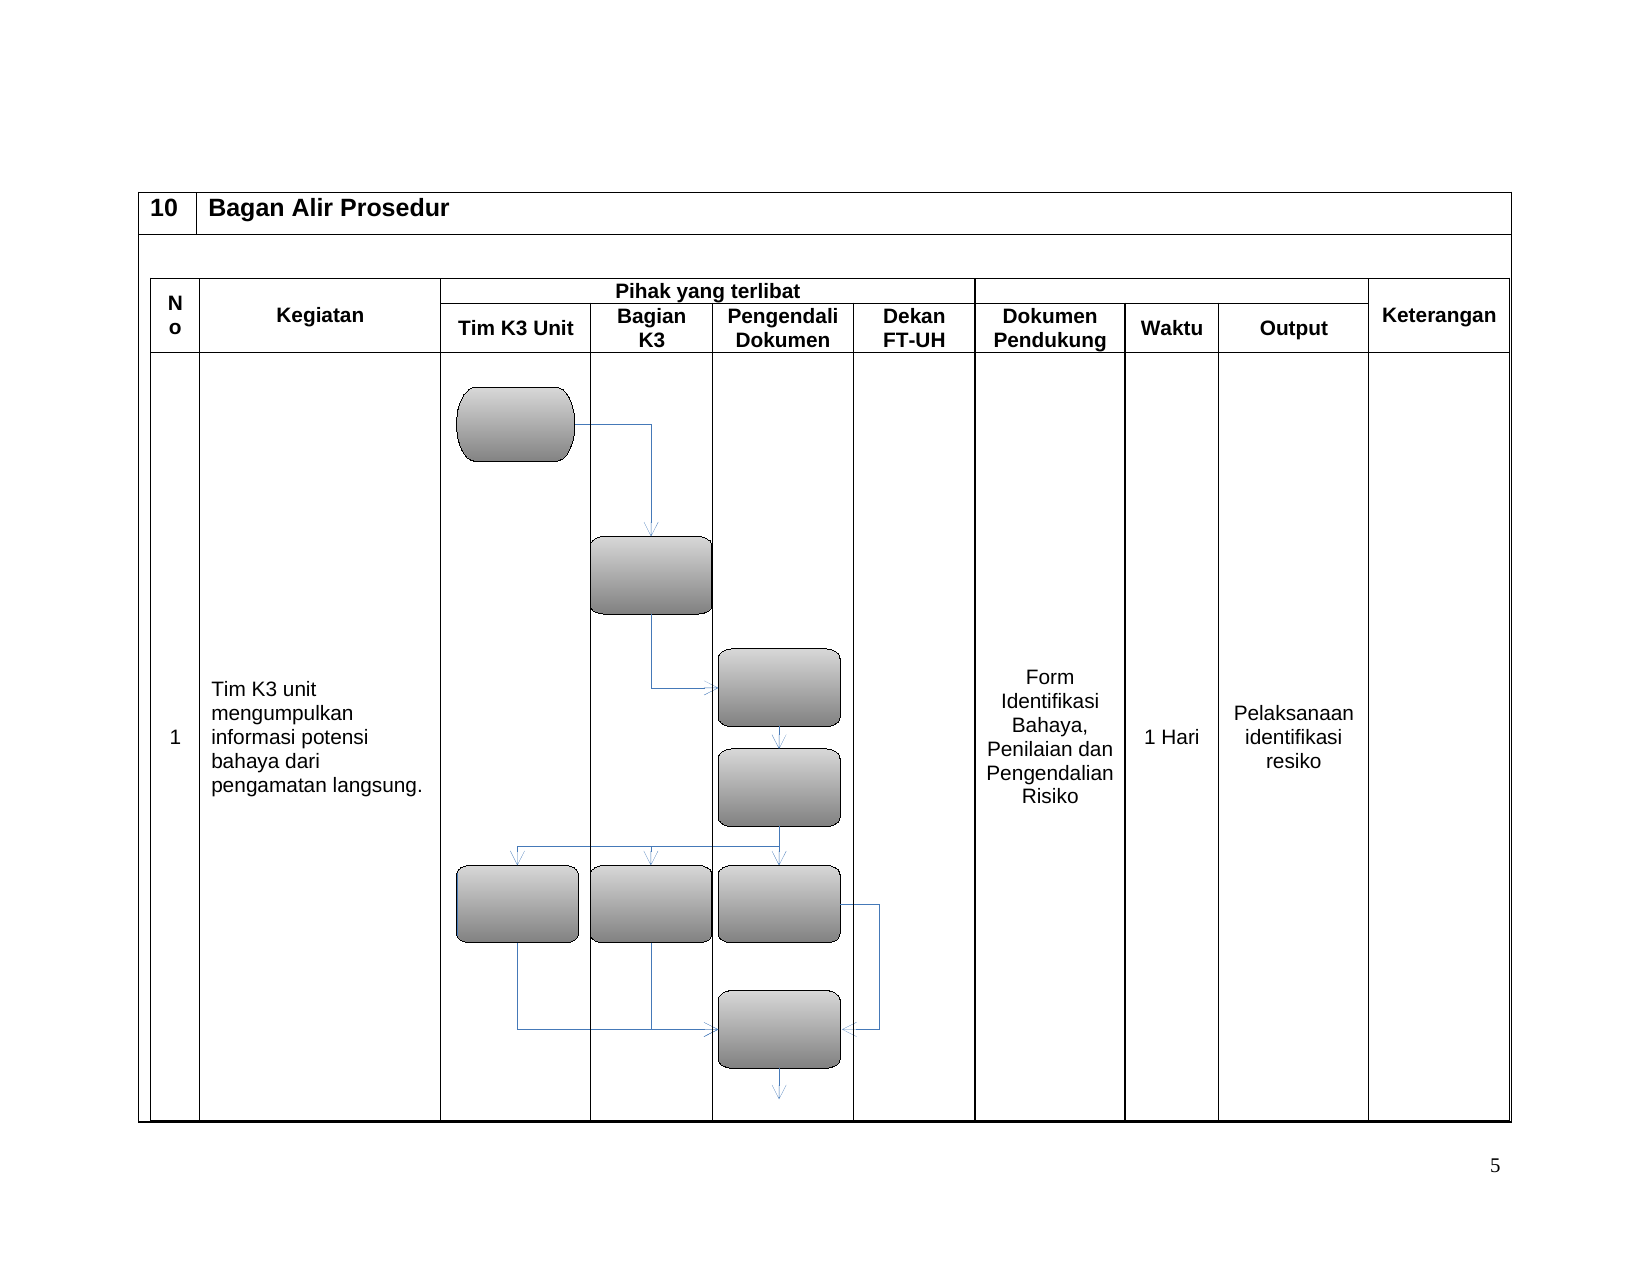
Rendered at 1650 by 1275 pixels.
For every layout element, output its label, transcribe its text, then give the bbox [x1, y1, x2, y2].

table_header Bagan Alir Prosedur [197, 193, 1511, 233]
table_cell [139, 235, 1511, 1121]
table_header 10 [139, 193, 196, 233]
